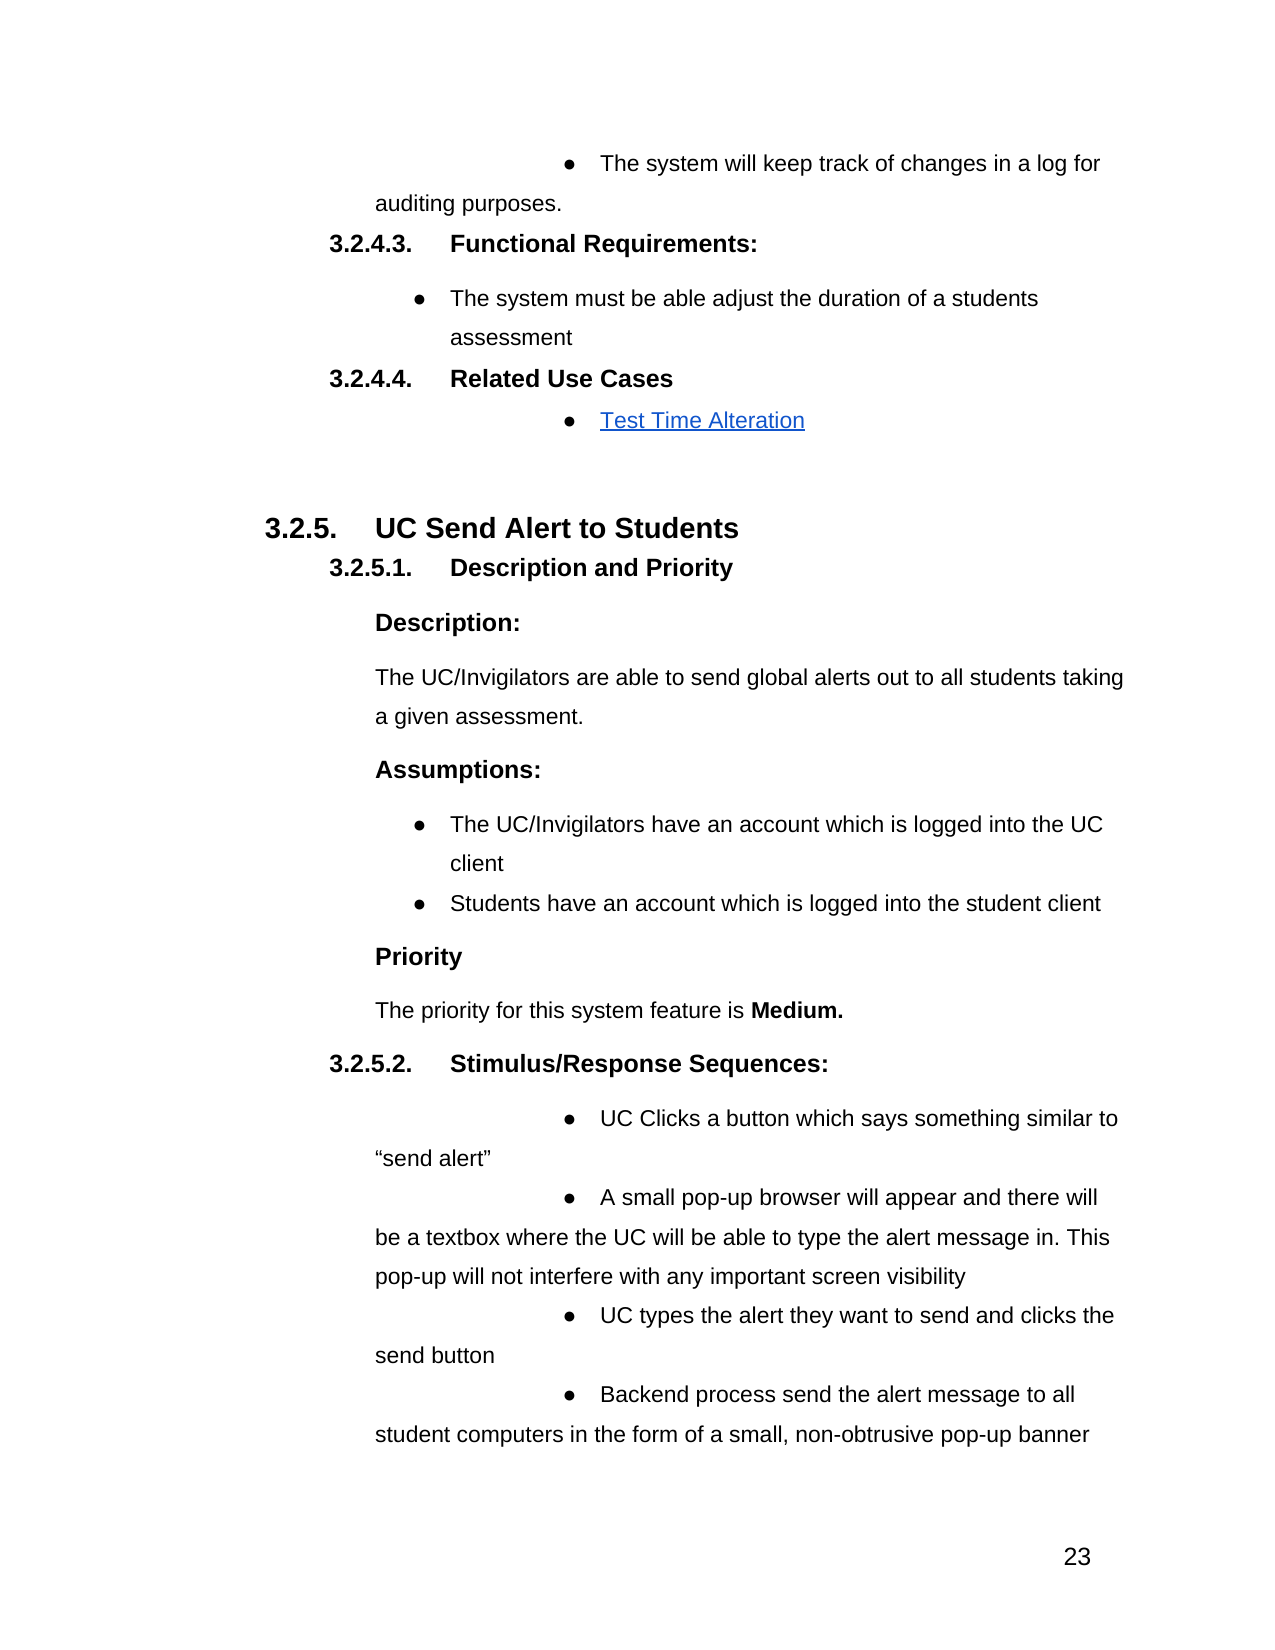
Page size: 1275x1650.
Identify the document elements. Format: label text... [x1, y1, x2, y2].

text The priority for this system feature is Medium. [150, 997, 1125, 1024]
text Priority [150, 942, 1125, 971]
text The UC/Invigilators are able to send global alerts out to all students taking a given assessment. [375, 664, 1125, 729]
subtitle UC Send Alert to Students [337, 511, 1091, 544]
text Description: [375, 608, 1125, 637]
text Assumptions: [375, 755, 1125, 784]
list The system will keep track of changes in a log for auditing purposes. [375, 150, 1125, 216]
list Students have an account which is logged into the student client [412, 890, 1125, 916]
list Description and Priority [412, 552, 1125, 581]
list A small pop-up browser will appear and there will be a textbox where the UC will be able to type the alert message in. This pop-up will not interfere with any important screen visibility [375, 1184, 1125, 1289]
list The system must be able adjust the duration of a students assessment [412, 284, 1125, 350]
list UC Clicks a button which says something similar to “send alert” [375, 1105, 1125, 1171]
list Test Time Alteration [375, 407, 1125, 433]
list The UC/Invigilators have an account which is logged into the UC client [412, 811, 1125, 877]
list Stimulus/Response Sequences: [412, 1049, 1125, 1078]
list Functional Requirements: [412, 229, 1125, 258]
list Backend process send the alert message to all student computers in the form of a small, non-obtrusive pop-up banner [375, 1381, 1125, 1447]
list UC types the alert they want to send and clicks the send button [375, 1302, 1125, 1368]
list Related Use Cases [412, 363, 1125, 392]
